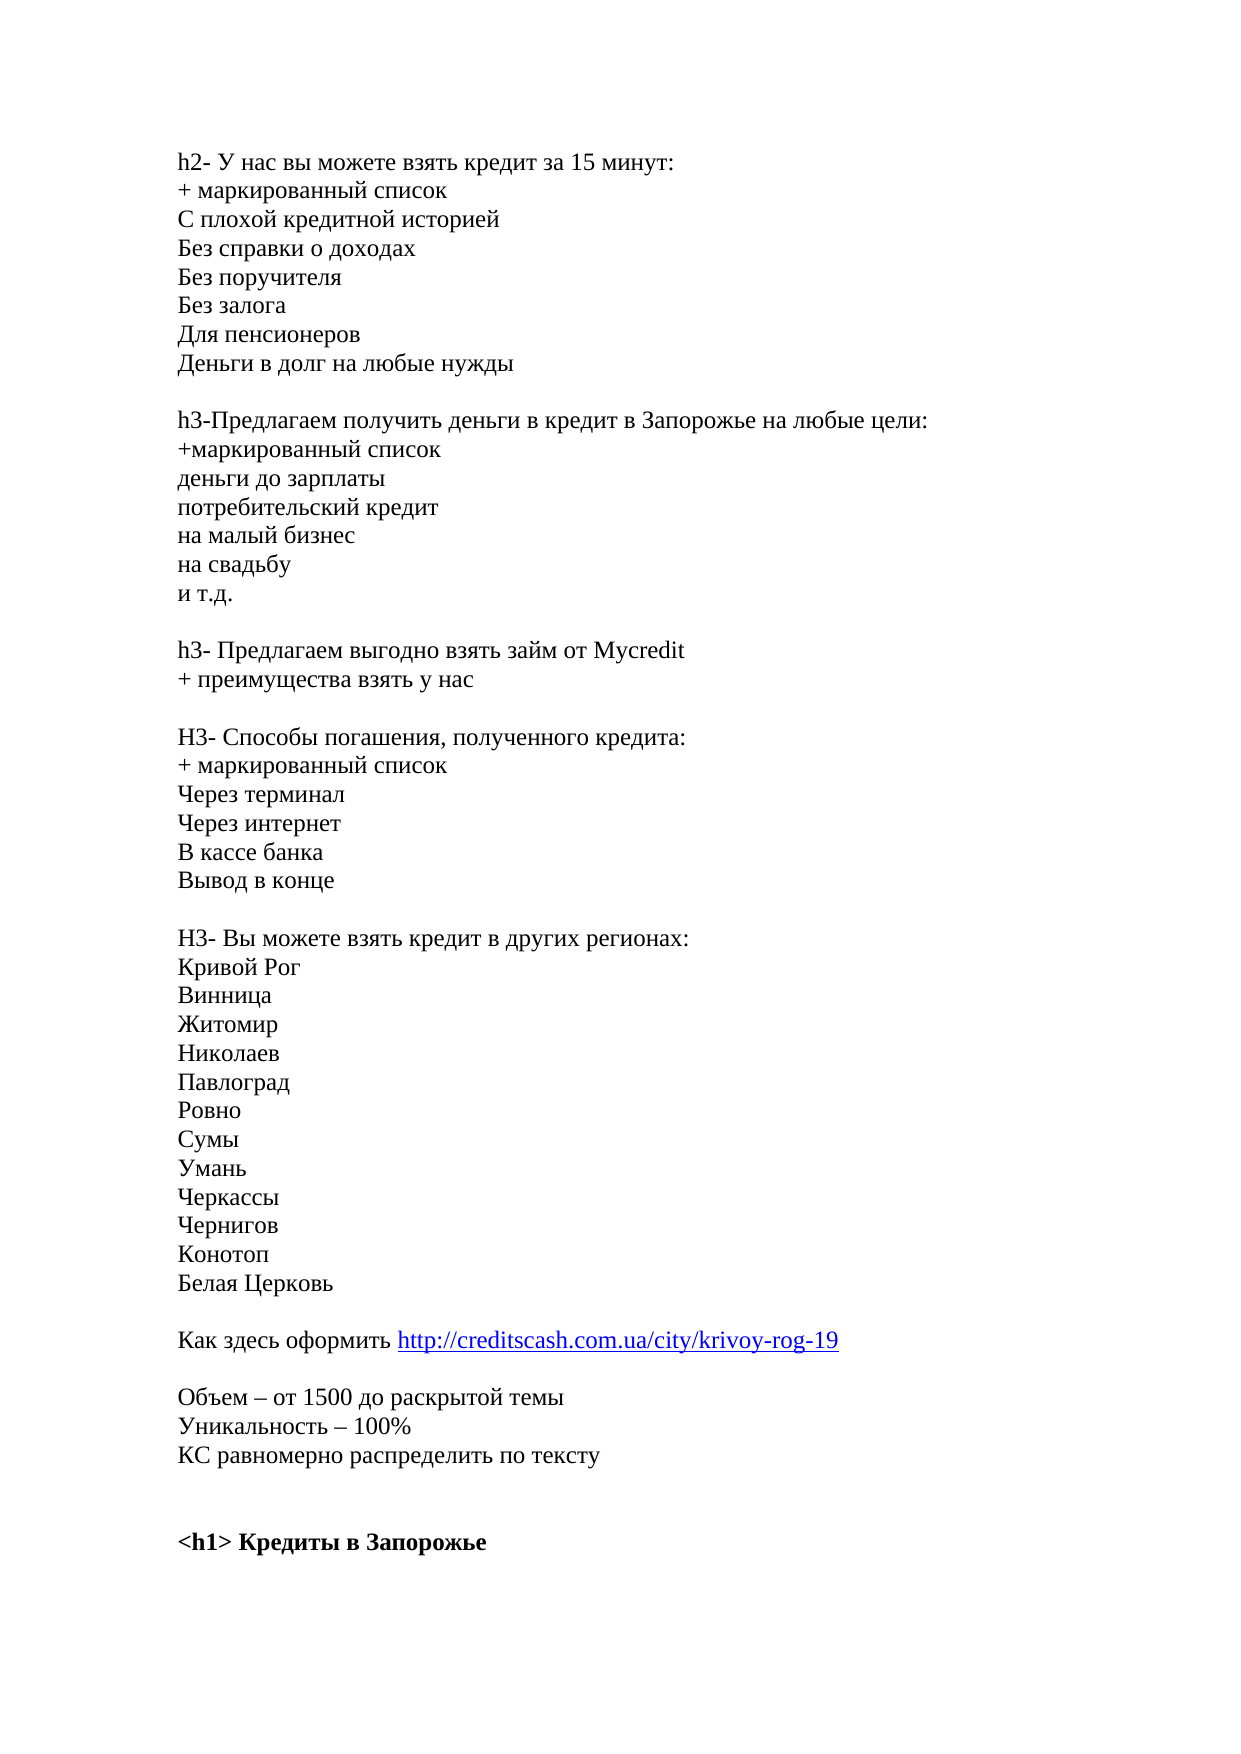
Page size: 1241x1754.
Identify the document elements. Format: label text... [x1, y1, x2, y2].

text на свадьбу [177, 549, 1152, 578]
text Объем – от 1500 до раскрытой темы [177, 1382, 1152, 1411]
text Уникальность – 100% [177, 1411, 1152, 1440]
text Ровно [177, 1096, 1152, 1124]
text + маркированный список [177, 751, 1152, 779]
text h2- У нас вы можете взять кредит за 15 минут: [177, 147, 1152, 176]
text Сумы [177, 1124, 1152, 1153]
text Кривой Рог [177, 952, 1152, 981]
text на малый бизнес [177, 521, 1152, 549]
text Через терминал [177, 779, 1152, 808]
text В кассе банка [177, 837, 1152, 866]
text Умань [177, 1153, 1152, 1182]
text + маркированный список [177, 176, 1152, 204]
text Через интернет [177, 808, 1152, 837]
text Без справки о доходах [177, 233, 1152, 262]
text Черкассы [177, 1182, 1152, 1211]
text Чернигов [177, 1211, 1152, 1239]
text Винница [177, 981, 1152, 1009]
text потребительский кредит [177, 492, 1152, 521]
text H3- Вы можете взять кредит в других регионах: [177, 923, 1152, 952]
text Без поручителя [177, 262, 1152, 291]
text H3- Способы погашения, полученного кредита: [177, 722, 1152, 751]
text Вывод в конце [177, 866, 1152, 894]
text Деньги в долг на любые нужды [177, 348, 1152, 377]
text С плохой кредитной историей [177, 204, 1152, 233]
subtitle <h1> Кредиты в Запорожье [177, 1527, 1152, 1555]
text деньги до зарплаты [177, 463, 1152, 492]
text + преимущества взять у нас [177, 664, 1152, 693]
text h3- Предлагаем выгодно взять займ от Mycredit [177, 636, 1152, 664]
text Николаев [177, 1038, 1152, 1067]
text КС равномерно распределить по тексту [177, 1440, 1152, 1469]
text Как здесь оформить http://creditscash.com.ua/city/krivoy-rog-19 [177, 1326, 1152, 1354]
text и т.д. [177, 578, 1152, 607]
text Конотоп [177, 1239, 1152, 1268]
text Без залога [177, 291, 1152, 319]
text Белая Церковь [177, 1268, 1152, 1297]
text Павлоград [177, 1067, 1152, 1096]
text Для пенсионеров [177, 319, 1152, 348]
text h3-Предлагаем получить деньги в кредит в Запорожье на любые цели: +маркированный список [177, 406, 1152, 463]
text Житомир [177, 1009, 1152, 1038]
